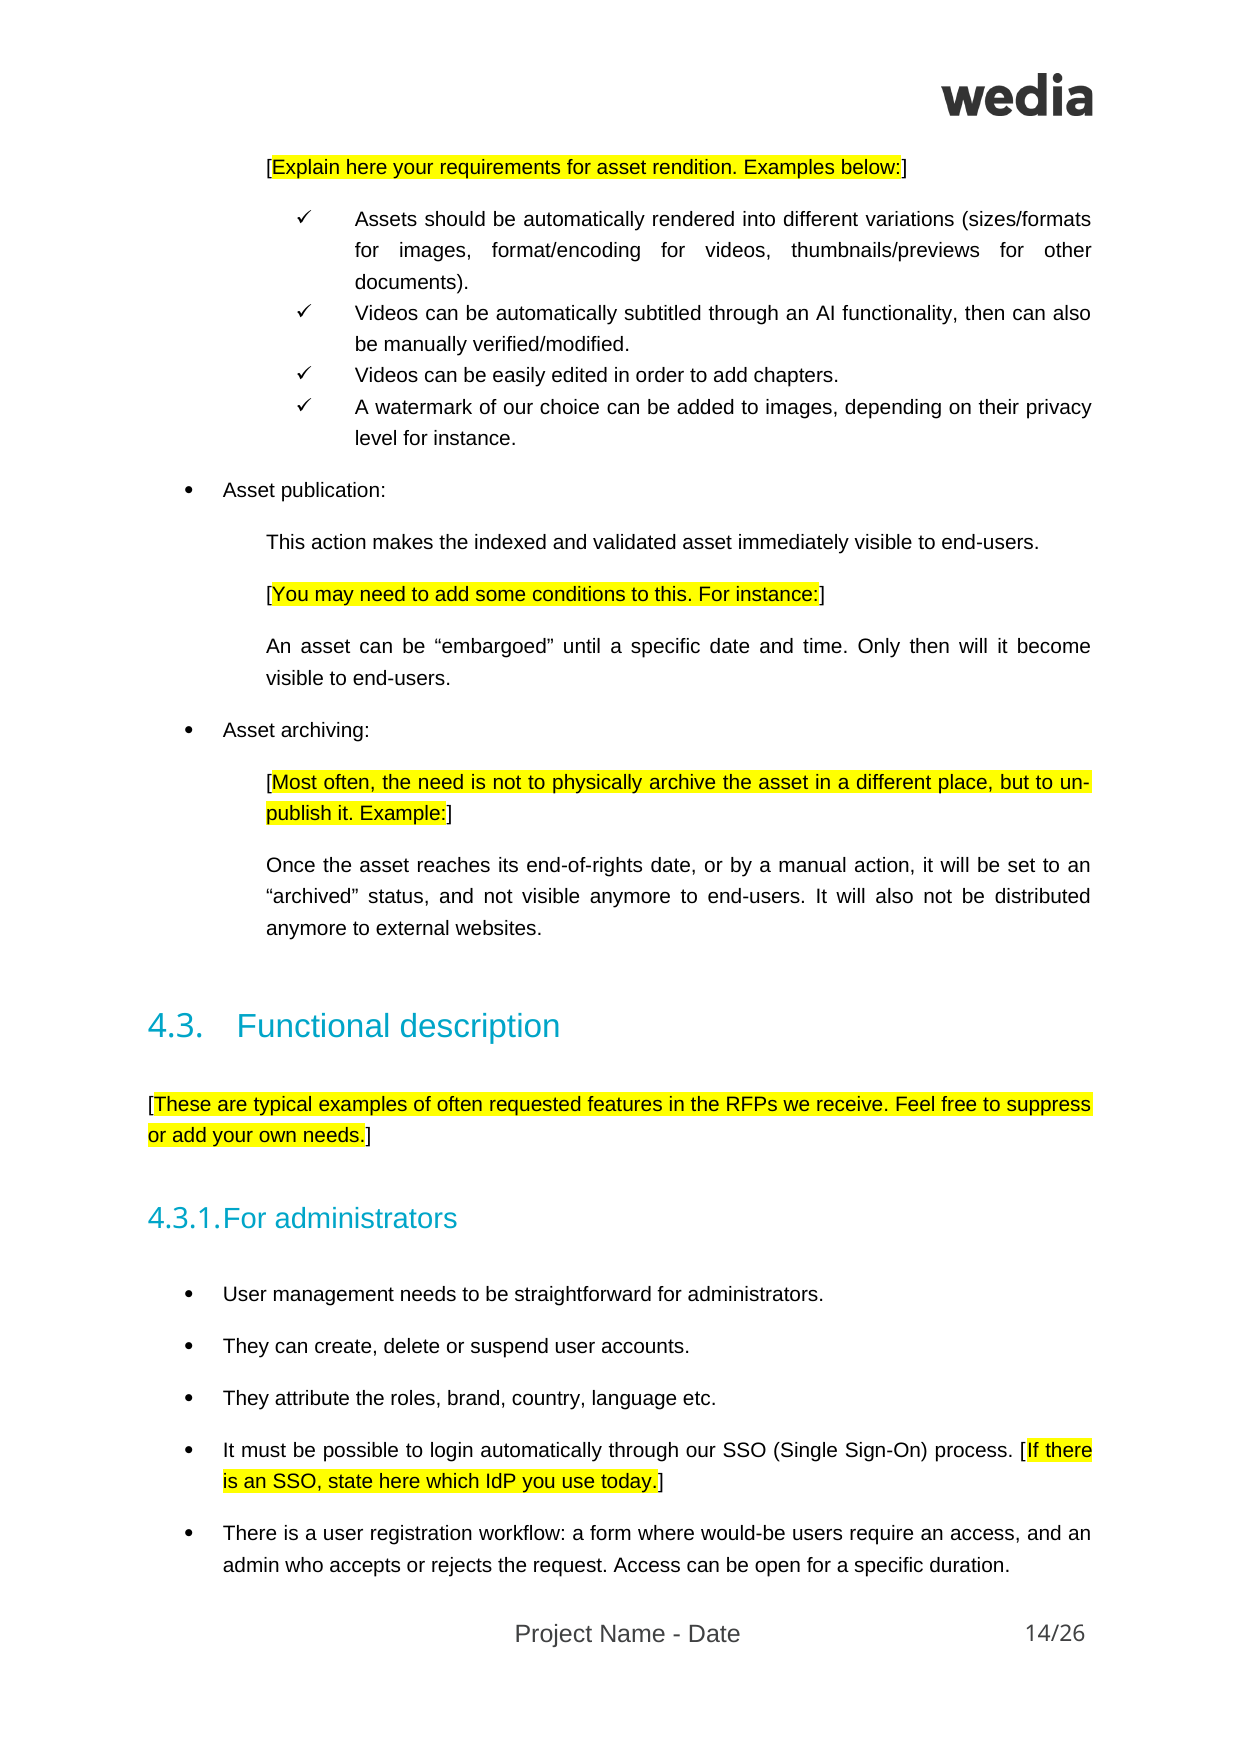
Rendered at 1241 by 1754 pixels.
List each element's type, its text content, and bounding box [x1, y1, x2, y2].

list [You may need to add some conditions to this. For instance:] [266, 575, 1092, 606]
text Videos can be automatically subtitled through an AI functionality, then can also be manually verified/modified. [295, 293, 1092, 356]
picture [941, 73, 1093, 116]
text Videos can be easily edited in order to add chapters. [295, 356, 1092, 387]
text Asset publication: [185, 471, 1092, 502]
text They can create, delete or suspend user accounts. [185, 1327, 1092, 1358]
subtitle Functional description [148, 1002, 1092, 1047]
list [Most often, the need is not to physically archive the asset in a different place, but to un-publish it. Example:] [266, 762, 1092, 825]
text [These are typical examples of often requested features in the RFPs we receive. Feel free to suppress or add your own needs.] [148, 1085, 1092, 1147]
list An asset can be “embargoed” until a specific date and time. Only then will it become visible to end-users. [266, 627, 1092, 689]
text A watermark of our choice can be added to images, depending on their privacy level for instance. [295, 387, 1092, 450]
text Assets should be automatically rendered into different variations (sizes/formats for images, format/encoding for videos, thumbnails/previews for other documents). [295, 200, 1092, 293]
list Once the asset reaches its end-of-rights date, or by a manual action, it will be set to an “archived” status, and not visible anymore to end-users. It will also not be distributed anymore to external websites. [266, 846, 1092, 939]
text They attribute the roles, brand, country, language etc. [185, 1379, 1092, 1410]
list This action makes the indexed and validated asset immediately visible to end-users. [266, 523, 1092, 554]
text It must be possible to login automatically through our SSO (Single Sign-On) process. [If there is an SSO, state here which IdP you use today.] [185, 1431, 1092, 1493]
text Asset archiving: [185, 710, 1092, 741]
subtitle For administrators [148, 1197, 1092, 1237]
text User management needs to be straightforward for administrators. [185, 1274, 1092, 1306]
text There is a user registration workflow: a form where would-be users require an access, and an admin who accepts or rejects the request. Access can be open for a specific duration. [185, 1514, 1092, 1577]
list [Explain here your requirements for asset rendition. Examples below:] [266, 148, 1092, 179]
